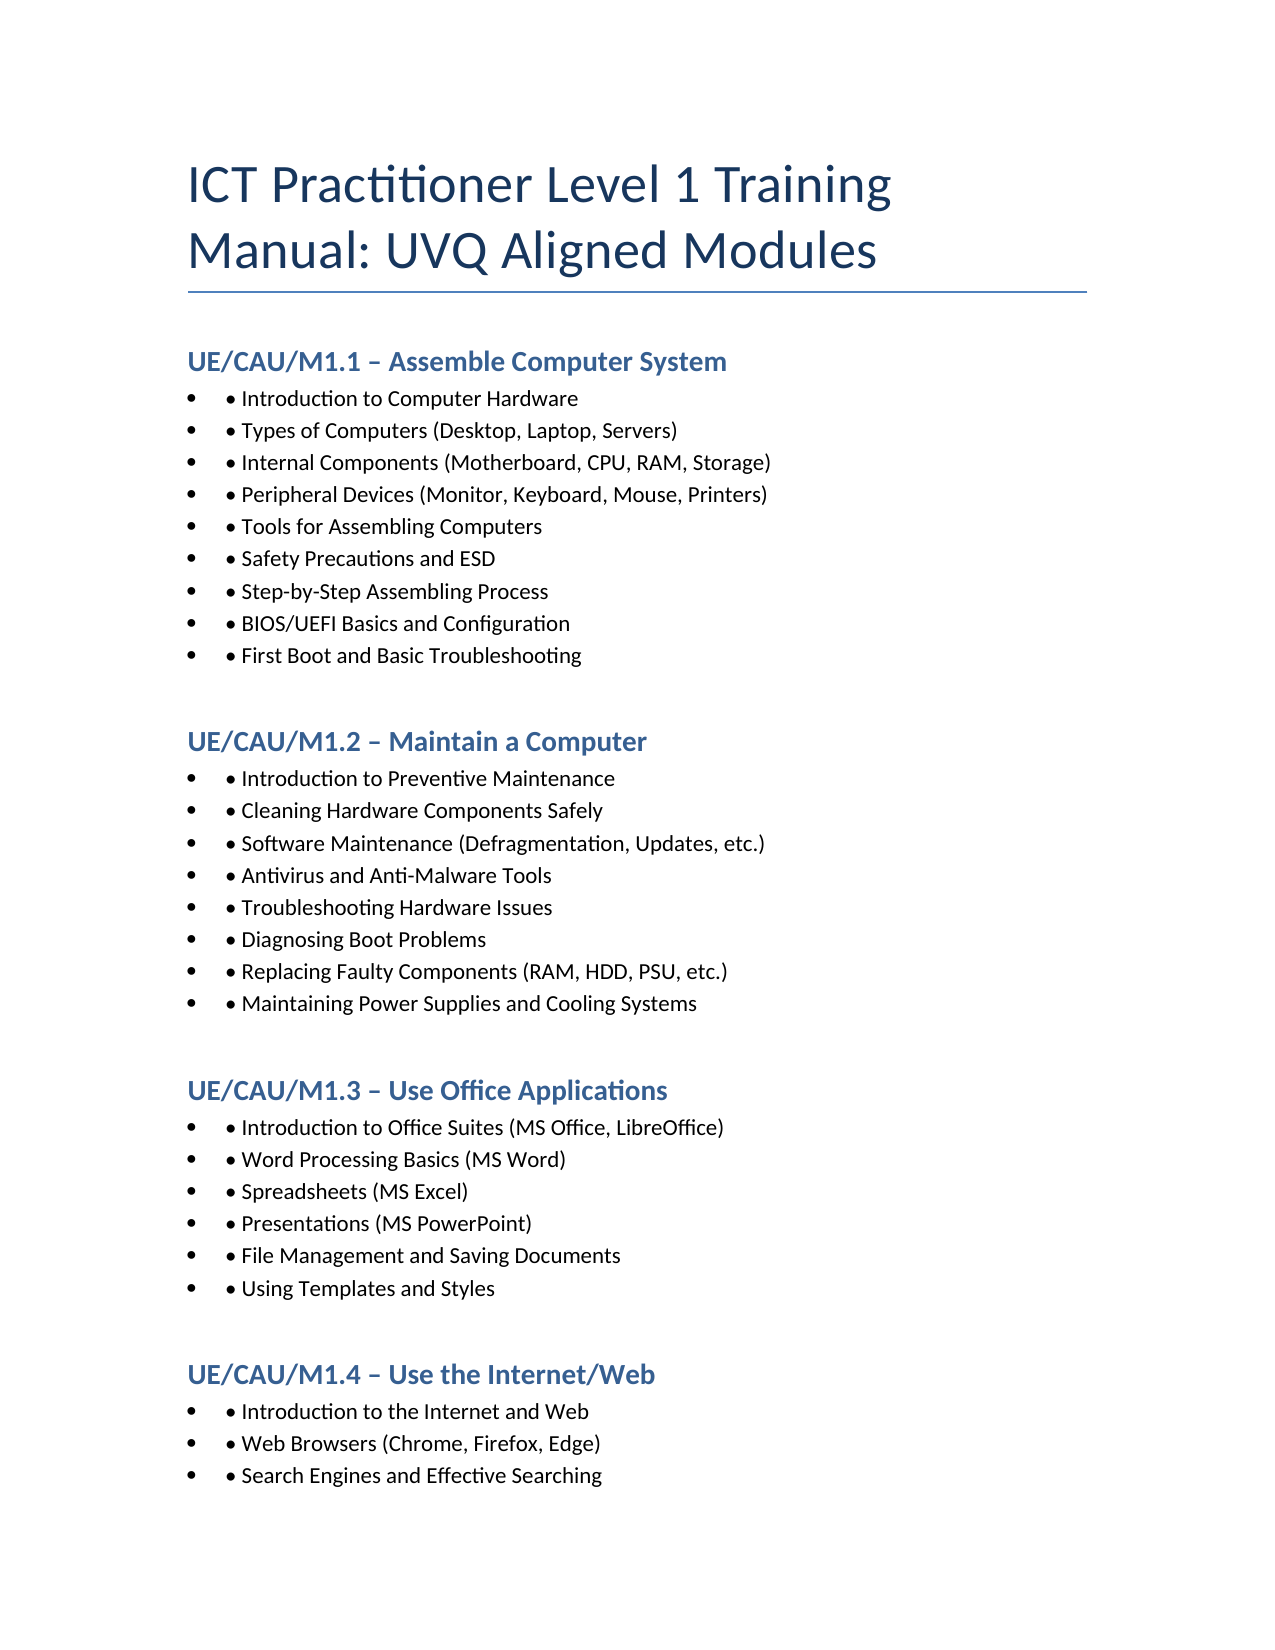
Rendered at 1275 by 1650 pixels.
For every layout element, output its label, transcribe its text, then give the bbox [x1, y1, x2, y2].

list • Introduction to Office Suites (MS Office, LibreOffice) [187, 1113, 1087, 1141]
list • Antivirus and Anti-Malware Tools [187, 861, 1087, 889]
list • Using Templates and Styles [187, 1274, 1087, 1302]
list • Presentations (MS PowerPoint) [187, 1209, 1087, 1237]
list • Peripheral Devices (Monitor, Keyboard, Mouse, Printers) [187, 480, 1087, 508]
list • File Management and Saving Documents [187, 1241, 1087, 1269]
list • Spreadsheets (MS Excel) [187, 1177, 1087, 1205]
subtitle UE/CAU/M1.1 – Assemble Computer System [187, 343, 1087, 378]
subtitle UE/CAU/M1.3 – Use Office Applications [187, 1072, 1087, 1107]
title ICT Practitioner Level 1 Training Manual: UVQ Aligned Modules [187, 150, 1087, 293]
list • Safety Precautions and ESD [187, 544, 1087, 573]
list • Replacing Faulty Components (RAM, HDD, PSU, etc.) [187, 957, 1087, 985]
list • Introduction to Preventive Maintenance [187, 764, 1087, 792]
list • Diagnosing Boot Problems [187, 925, 1087, 953]
list • Search Engines and Effective Searching [187, 1461, 1087, 1489]
list • Web Browsers (Chrome, Firefox, Edge) [187, 1429, 1087, 1457]
list • BIOS/UEFI Basics and Configuration [187, 609, 1087, 637]
list • Introduction to the Internet and Web [187, 1397, 1087, 1425]
list • Step-by-Step Assembling Process [187, 577, 1087, 605]
list • Introduction to Computer Hardware [187, 384, 1087, 412]
list • Software Maintenance (Defragmentation, Updates, etc.) [187, 829, 1087, 857]
list • Word Processing Basics (MS Word) [187, 1145, 1087, 1173]
list • Maintaining Power Supplies and Cooling Systems [187, 989, 1087, 1018]
subtitle UE/CAU/M1.4 – Use the Internet/Web [187, 1356, 1087, 1391]
subtitle UE/CAU/M1.2 – Maintain a Computer [187, 723, 1087, 759]
list • Internal Components (Motherboard, CPU, RAM, Storage) [187, 448, 1087, 476]
list • Troubleshooting Hardware Issues [187, 893, 1087, 921]
list • Types of Computers (Desktop, Laptop, Servers) [187, 416, 1087, 444]
list • First Boot and Basic Troubleshooting [187, 641, 1087, 669]
list • Cleaning Hardware Components Safely [187, 796, 1087, 824]
list • Tools for Assembling Computers [187, 512, 1087, 540]
